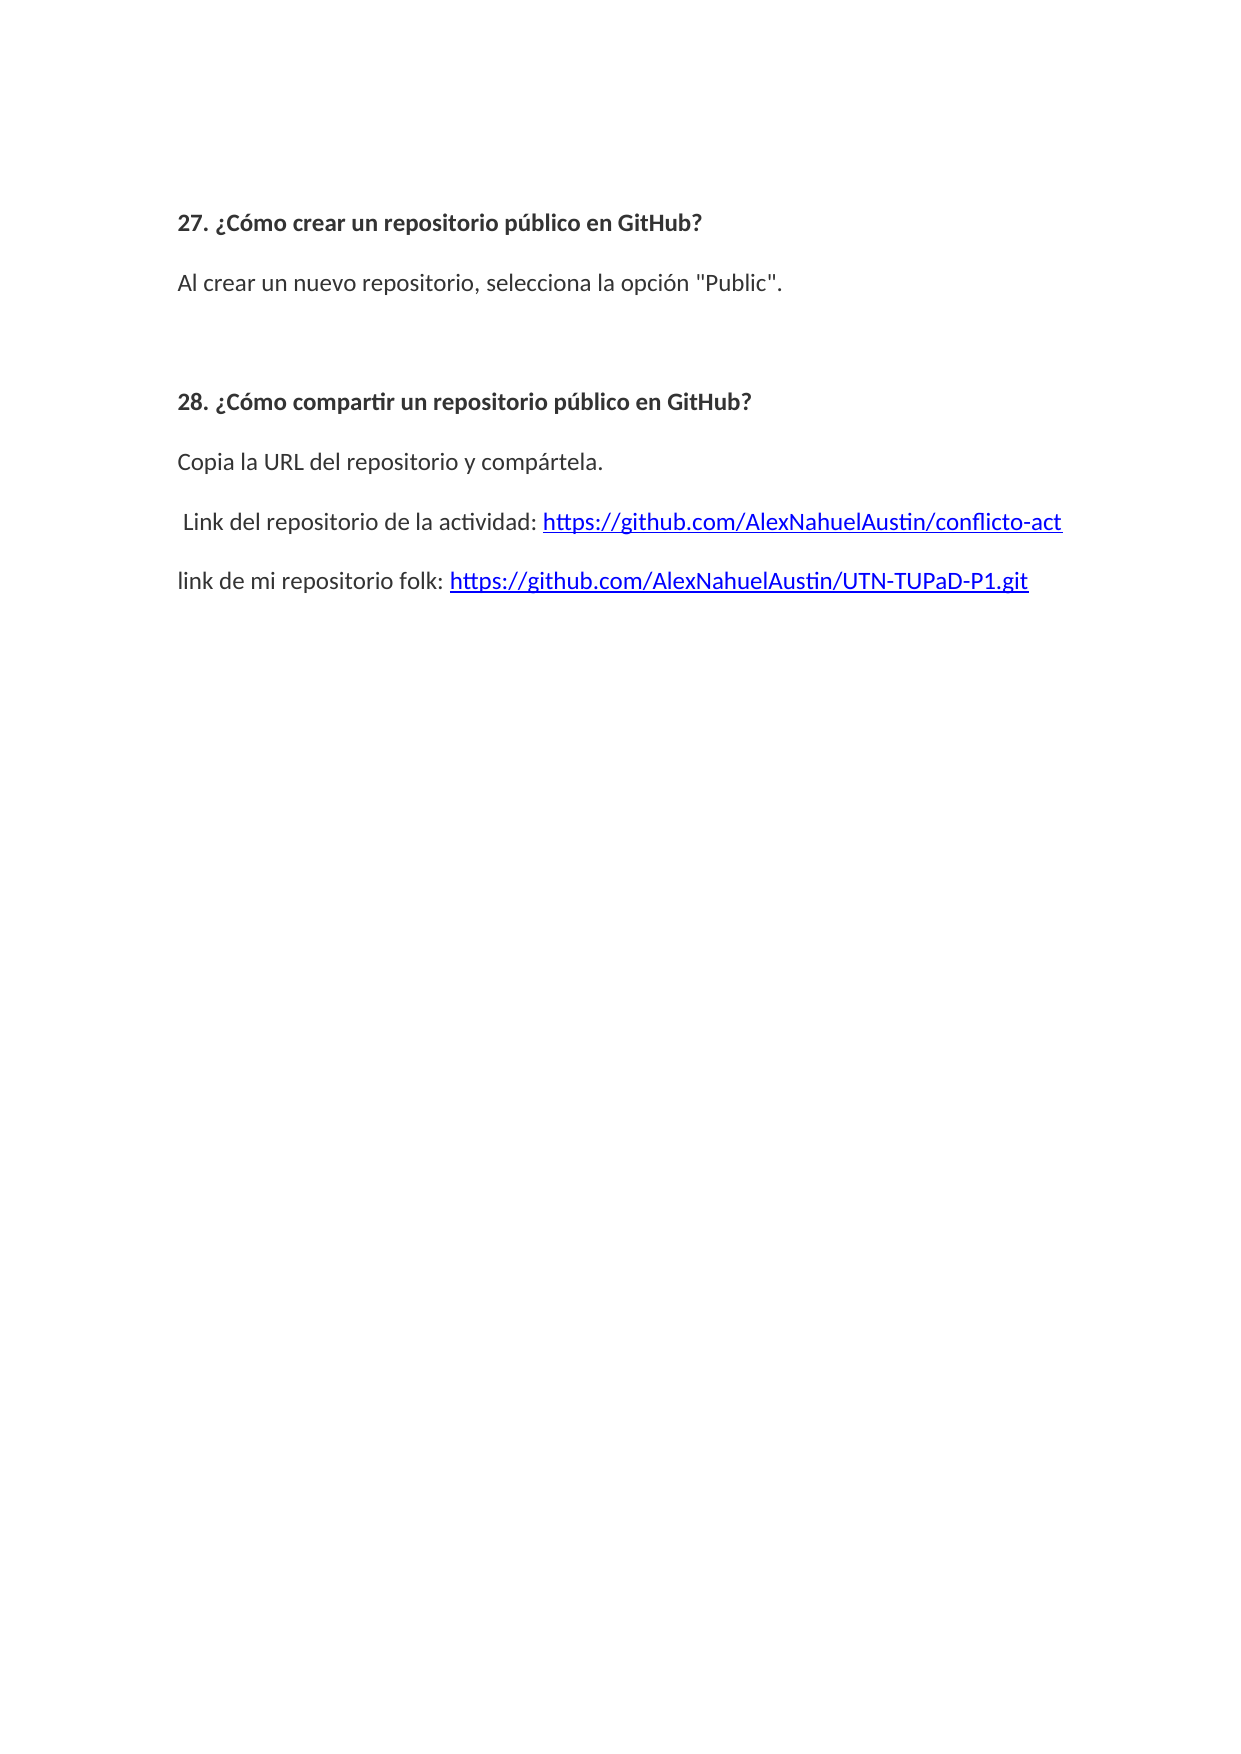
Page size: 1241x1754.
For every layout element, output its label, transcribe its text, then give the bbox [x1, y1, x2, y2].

text Link del repositorio de la actividad: https://github.com/AlexNahuelAustin/conflicto-act [177, 506, 1063, 536]
text 27. ¿Cómo crear un repositorio público en GitHub? [177, 207, 1063, 238]
text Copia la URL del repositorio y compártela. [177, 446, 1063, 477]
text link de mi repositorio folk: https://github.com/AlexNahuelAustin/UTN-TUPaD-P1.git [177, 565, 1063, 596]
text 28. ¿Cómo compartir un repositorio público en GitHub? [177, 386, 1063, 417]
text Al crear un nuevo repositorio, selecciona la opción "Public". [177, 267, 1063, 297]
